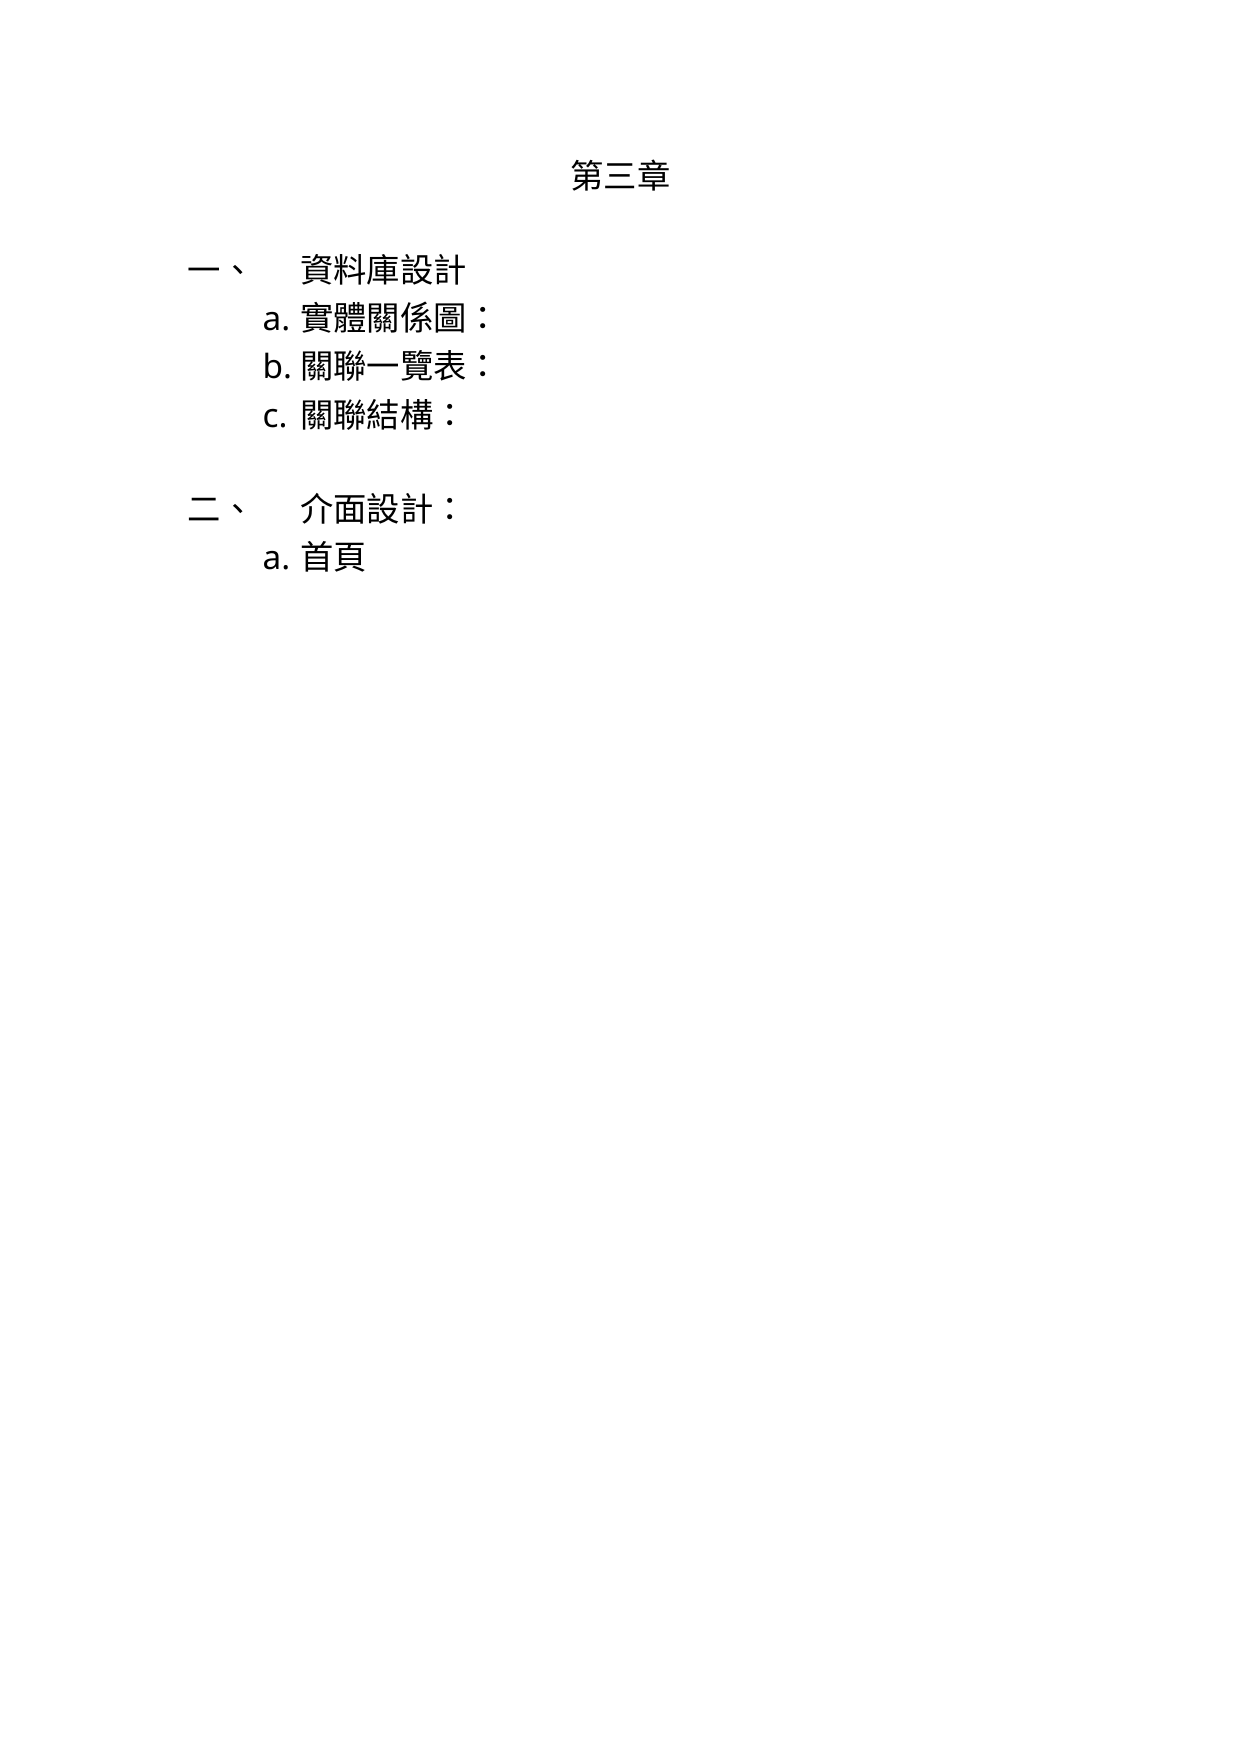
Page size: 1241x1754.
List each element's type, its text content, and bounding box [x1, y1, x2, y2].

list 資料庫設計 [187, 244, 1090, 292]
list 關聯結構： [262, 389, 1090, 437]
text 第三章 [150, 150, 1090, 198]
list 介面設計： [187, 483, 1090, 531]
list 關聯一覽表： [262, 340, 1090, 389]
list 實體關係圖： [262, 292, 1090, 340]
list 首頁 [262, 531, 1090, 579]
